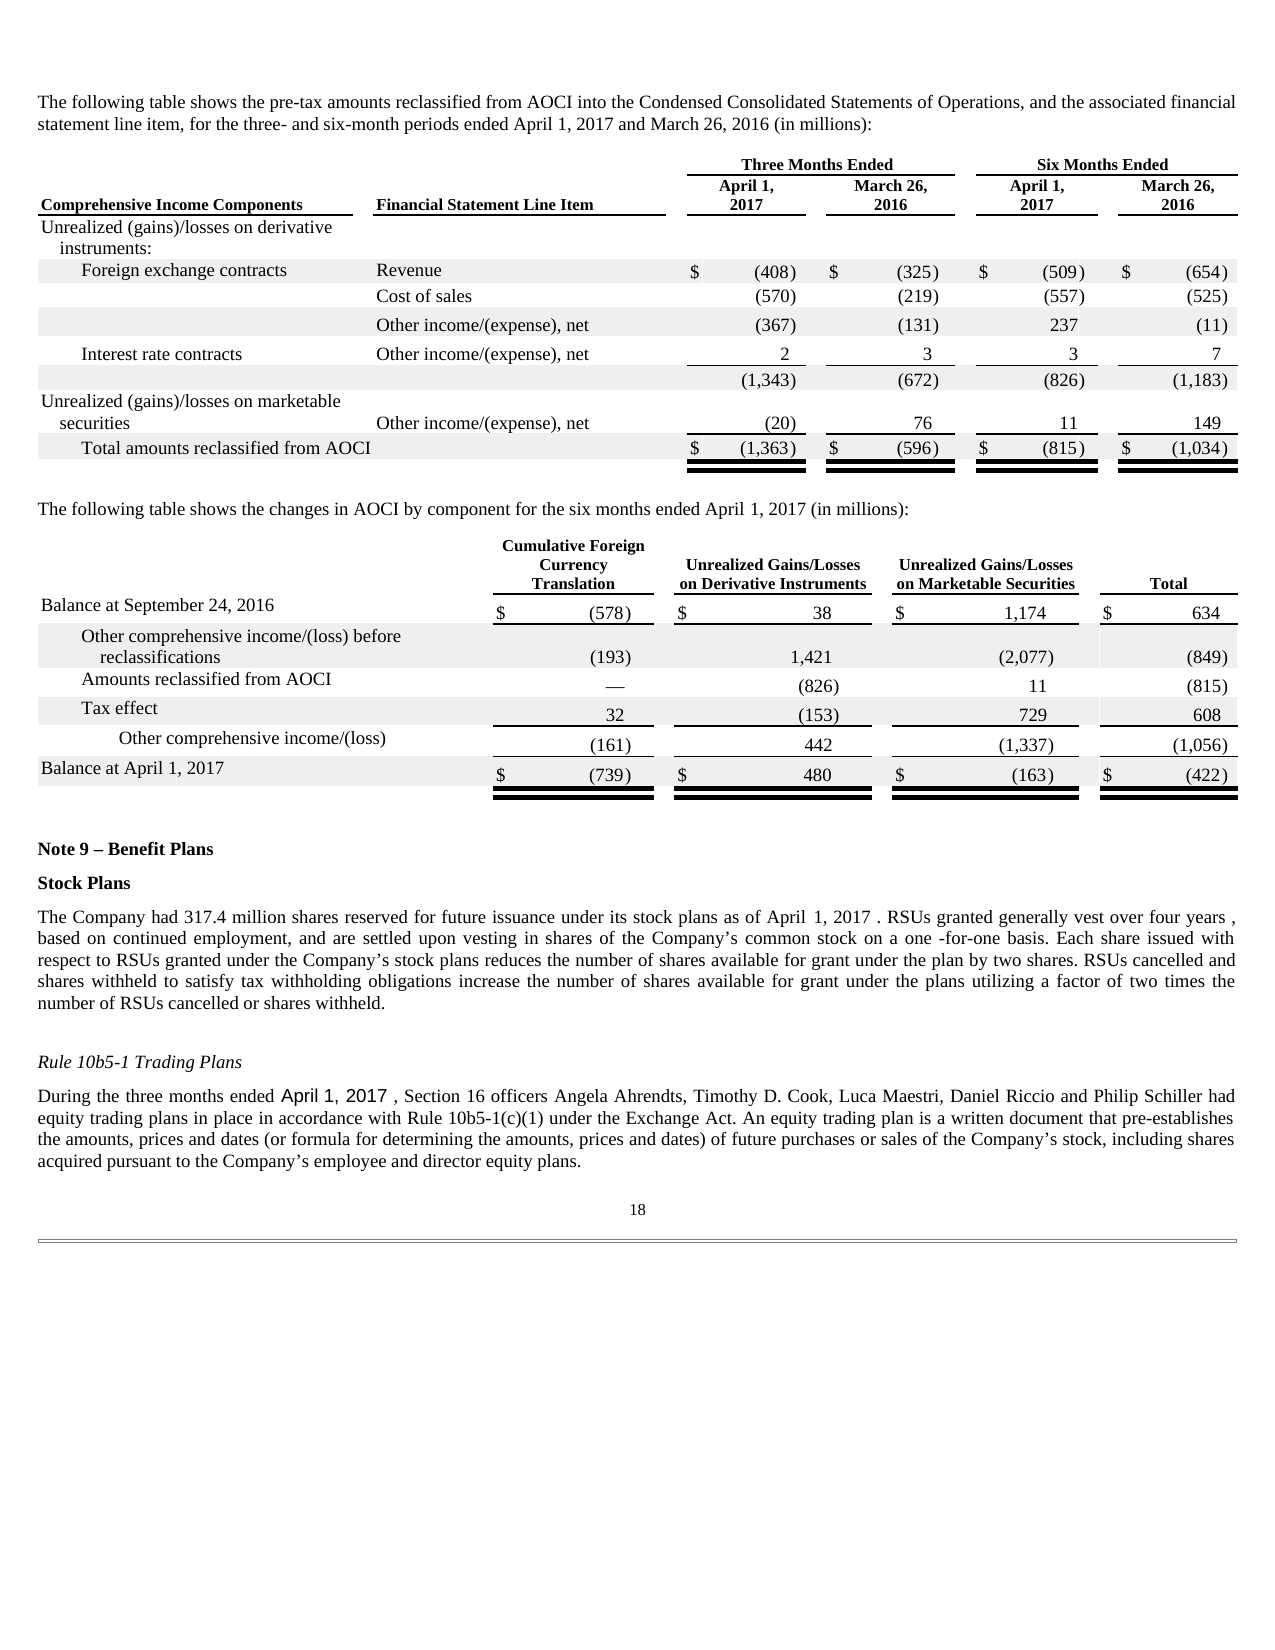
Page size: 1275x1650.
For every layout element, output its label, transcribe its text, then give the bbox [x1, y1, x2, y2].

text Note 9 – Benefit Plans [37, 837, 1237, 859]
text During the three months ended April 1, 2017 , Section 16 officers Angela Ahrendts, Timothy D. Cook, Luca Maestri, Daniel Riccio and Philip Schiller had equity trading plans in place in accordance with Rule 10b5-1(c)(1) under the Exchange Act. An equity trading plan is a written document that pre-establishes the amounts, prices and dates (or formula for determining the amounts, prices and dates) of future purchases or sales of the Company’s stock, including shares acquired pursuant to the Company’s employee and director equity plans. [37, 1085, 1237, 1171]
text Stock Plans [37, 872, 1237, 893]
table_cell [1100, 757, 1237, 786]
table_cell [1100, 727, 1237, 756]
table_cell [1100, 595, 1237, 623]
text The following table shows the changes in AOCI by component for the six months ended April 1, 2017 (in millions): [37, 498, 1237, 519]
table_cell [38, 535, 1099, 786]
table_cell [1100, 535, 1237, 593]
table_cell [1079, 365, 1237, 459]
text 18 [37, 1200, 1237, 1219]
text The Company had 317.4 million shares reserved for future issuance under its stock plans as of April 1, 2017 . RSUs granted generally vest over four years , based on continued employment, and are settled upon vesting in shares of the Company’s common stock on a one -for-one basis. Each share issued with respect to RSUs granted under the Company’s stock plans reduces the number of shares available for grant under the plan by two shares. RSUs cancelled and shares withheld to satisfy tax withholding obligations increase the number of shares available for grant under the plans utilizing a factor of two times the number of RSUs cancelled or shares withheld. [37, 906, 1237, 1013]
text The following table shows the pre-tax amounts reclassified from AOCI into the Condensed Consolidated Statements of Operations, and the associated financial statement line item, for the three- and six-month periods ended April 1, 2017 and March 26, 2016 (in millions): [37, 91, 1237, 134]
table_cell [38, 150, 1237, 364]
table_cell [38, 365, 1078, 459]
text Rule 10b5-1 Trading Plans [37, 1051, 1237, 1072]
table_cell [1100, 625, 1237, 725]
